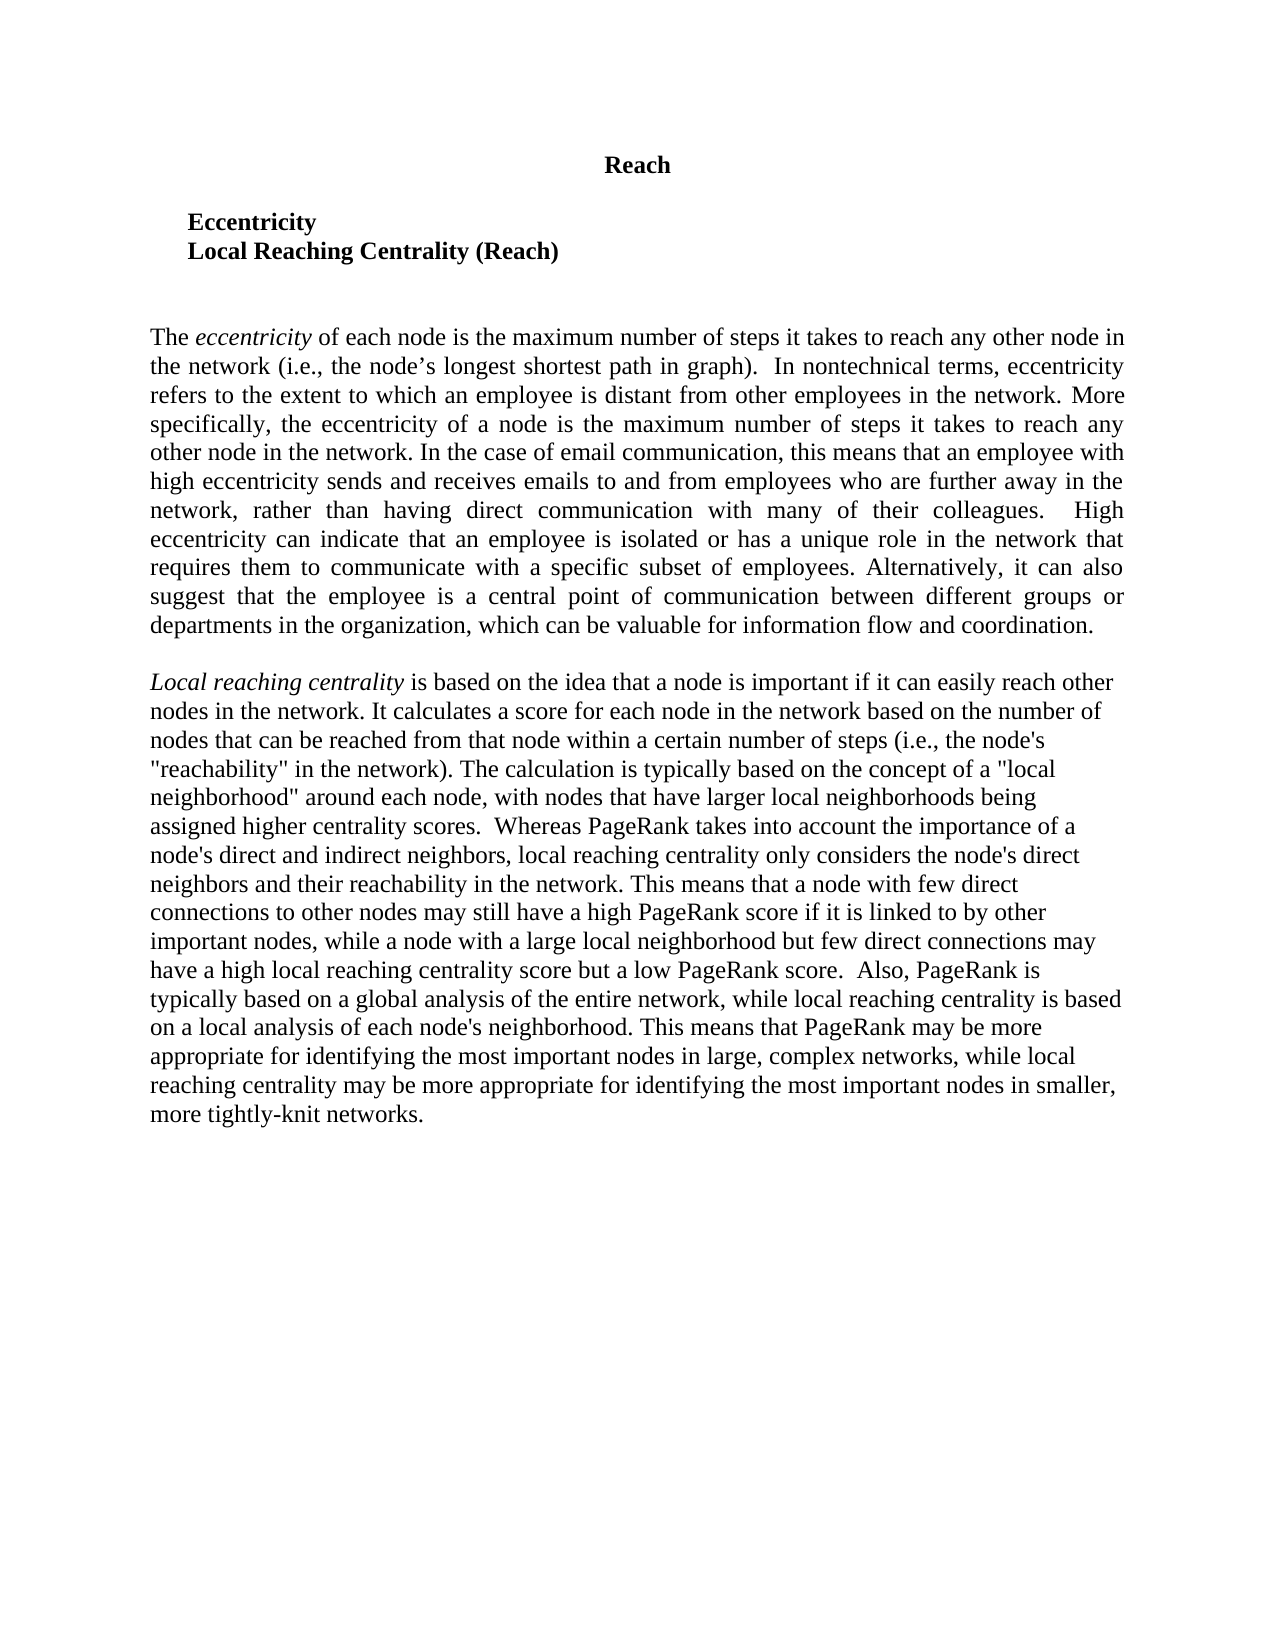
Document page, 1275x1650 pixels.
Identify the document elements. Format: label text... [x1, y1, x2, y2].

text Local reaching centrality is based on the idea that a node is important if it can easily reach other nodes in the network. It calculates a score for each node in the network based on the number of nodes that can be reached from that node within a certain number of steps (i.e., the node's "reachability" in the network). The calculation is typically based on the concept of a "local neighborhood" around each node, with nodes that have larger local neighborhoods being assigned higher centrality scores. Whereas PageRank takes into account the importance of a node's direct and indirect neighbors, local reaching centrality only considers the node's direct neighbors and their reachability in the network. This means that a node with few direct connections to other nodes may still have a high PageRank score if it is linked to by other important nodes, while a node with a large local neighborhood but few direct connections may have a high local reaching centrality score but a low PageRank score. Also, PageRank is typically based on a global analysis of the entire network, while local reaching centrality is based on a local analysis of each node's neighborhood. This means that PageRank may be more appropriate for identifying the most important nodes in large, complex networks, while local reaching centrality may be more appropriate for identifying the most important nodes in smaller, more tightly-knit networks. [150, 667, 1125, 1127]
text The eccentricity of each node is the maximum number of steps it takes to reach any other node in the network (i.e., the node’s longest shortest path in graph). In nontechnical terms, eccentricity refers to the extent to which an employee is distant from other employees in the network. More specifically, the eccentricity of a node is the maximum number of steps it takes to reach any other node in the network. In the case of email communication, this means that an employee with high eccentricity sends and receives emails to and from employees who are further away in the network, rather than having direct communication with many of their colleagues. High eccentricity can indicate that an employee is isolated or has a unique role in the network that requires them to communicate with a specific subset of employees. Alternatively, it can also suggest that the employee is a central point of communication between different groups or departments in the organization, which can be valuable for information flow and coordination. [150, 322, 1125, 639]
text Reach [150, 150, 1125, 179]
list Local Reaching Centrality (Reach) [187, 236, 1125, 265]
list Eccentricity [187, 207, 1125, 236]
